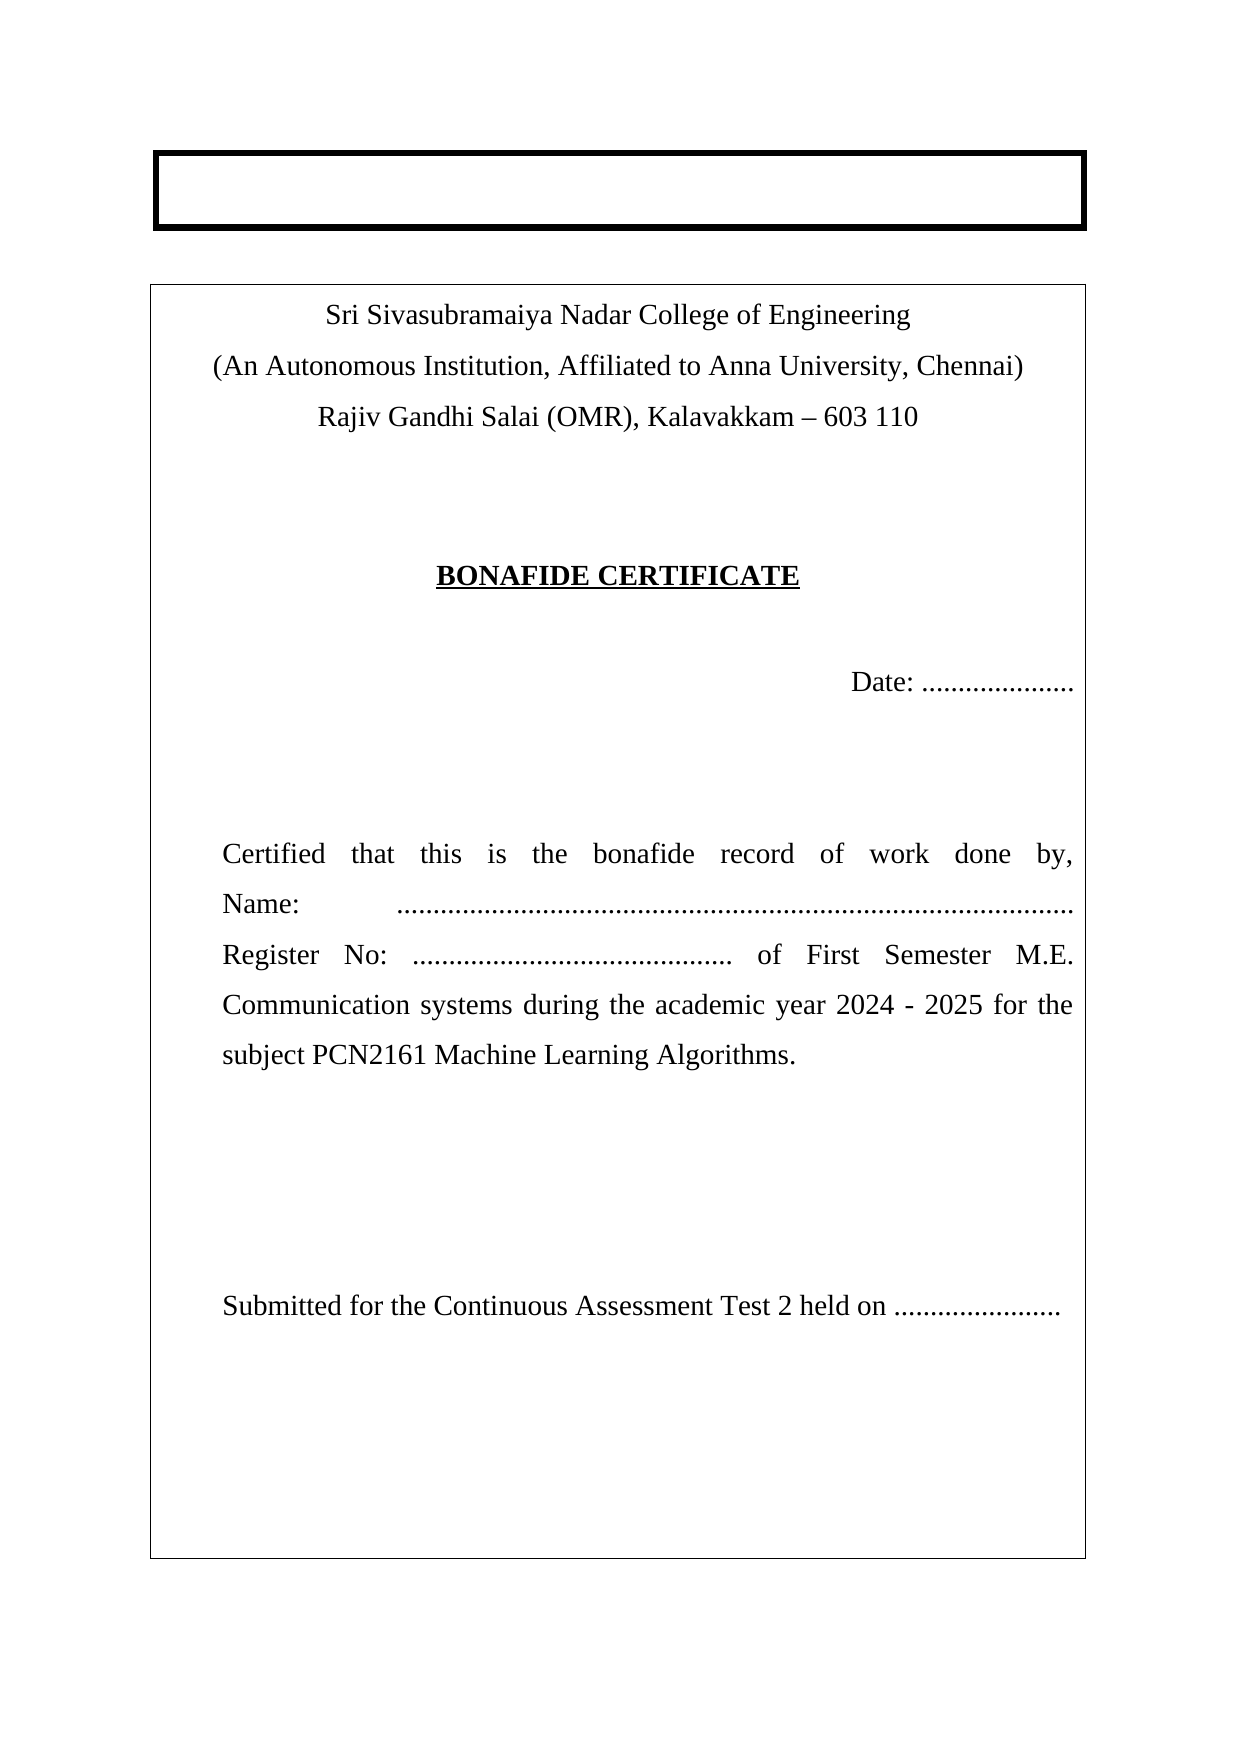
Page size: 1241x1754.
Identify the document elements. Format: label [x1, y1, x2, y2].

table_header [151, 285, 1085, 1558]
table_header [159, 156, 1081, 224]
